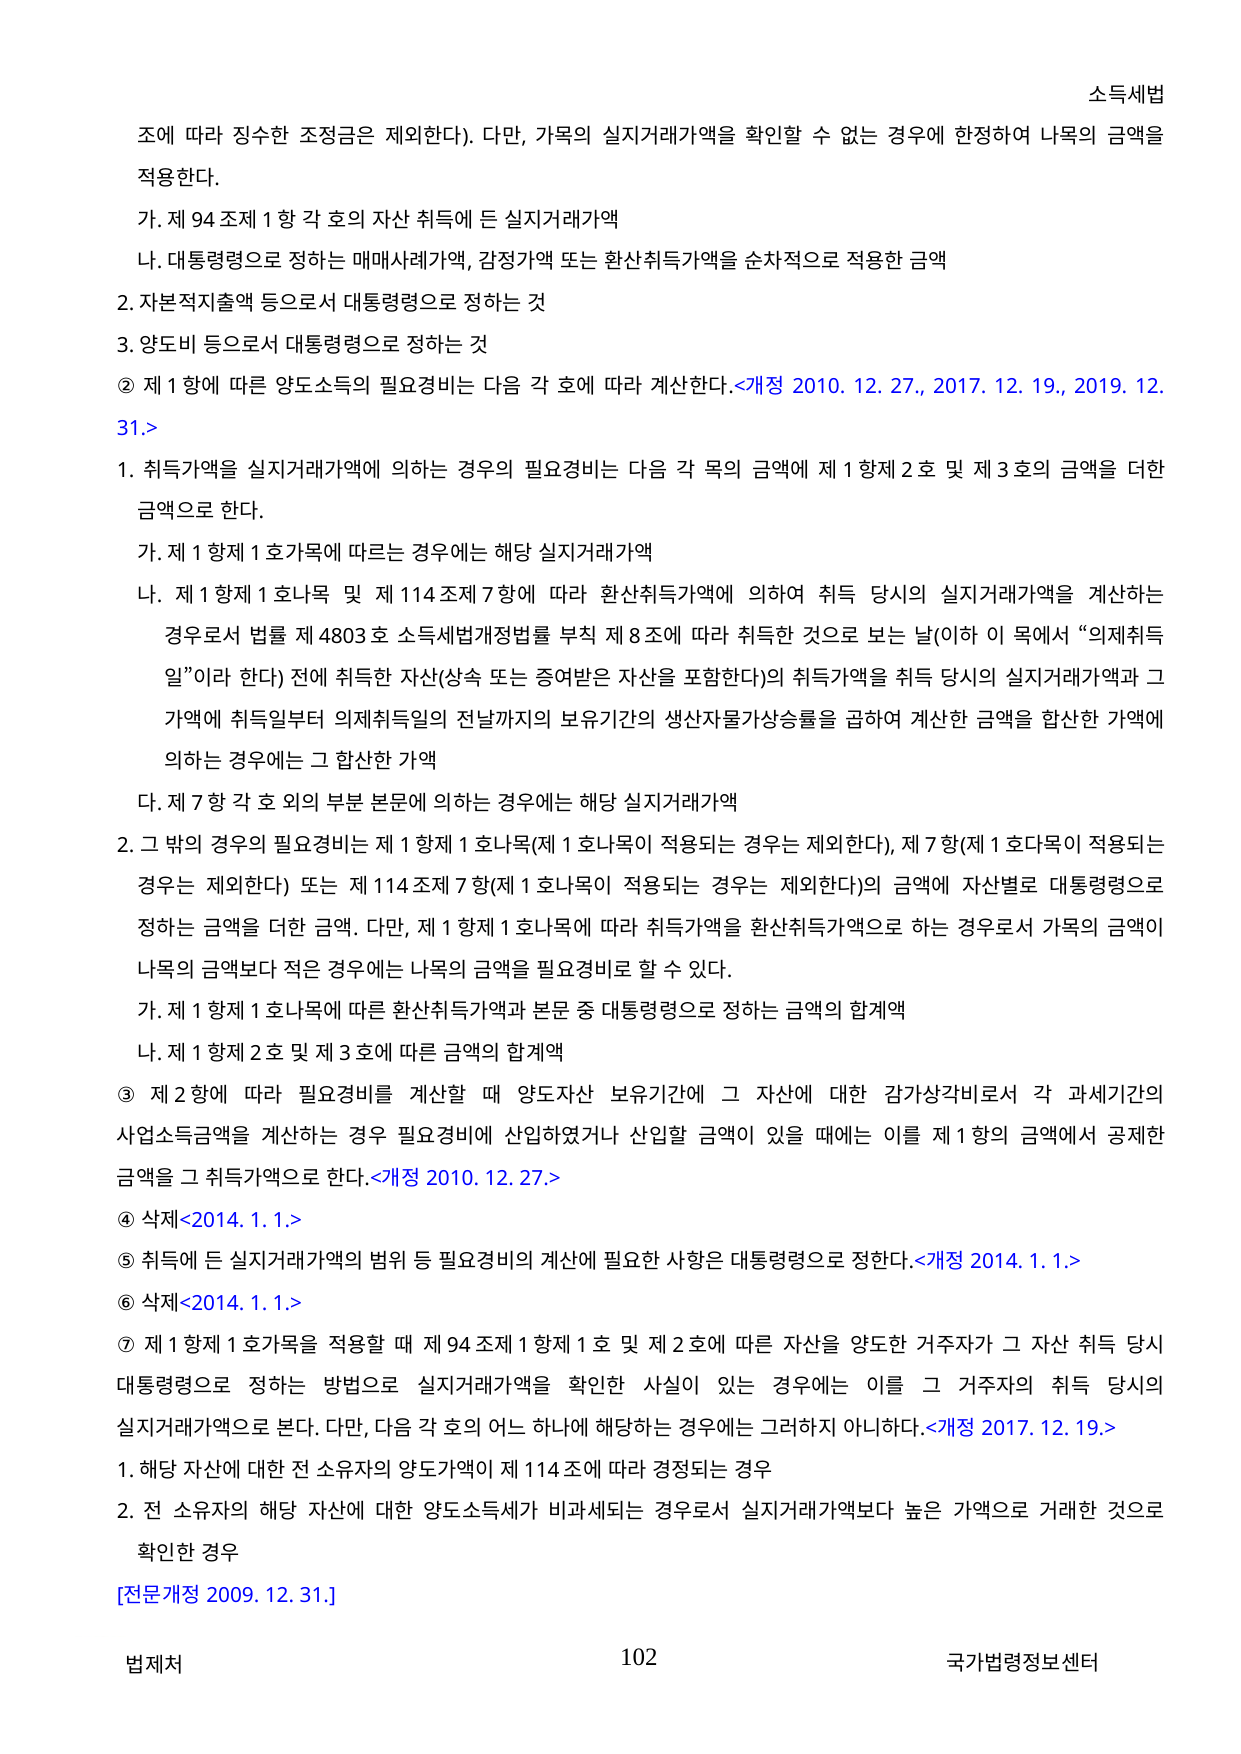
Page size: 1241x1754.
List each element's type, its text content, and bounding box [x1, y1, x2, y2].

text [전문개정 2009. 12. 31.] [117, 1567, 1165, 1608]
text 2. 자본적지출액 등으로서 대통령령으로 정하는 것 [117, 275, 1165, 317]
text ⑥ 삭제<2014. 1. 1.> [117, 1275, 1165, 1317]
text 가. 제94조제1항 각 호의 자산 취득에 든 실지거래가액 [137, 192, 1165, 233]
text 나. 제1항제2호 및 제3호에 따른 금액의 합계액 [137, 1025, 1165, 1067]
text 2. 전 소유자의 해당 자산에 대한 양도소득세가 비과세되는 경우로서 실지거래가액보다 높은 가액으로 거래한 것으로 확인한 경우 [117, 1483, 1165, 1567]
text 가. 제1항제1호가목에 따르는 경우에는 해당 실지거래가액 [137, 525, 1165, 567]
text 2. 그 밖의 경우의 필요경비는 제1항제1호나목(제1호나목이 적용되는 경우는 제외한다), 제7항(제1호다목이 적용되는 경우는 제외한다) 또는 제114조제7항(제1호나목이 적용되는 경우는 제외한다)의 금액에 자산별로 대통령령으로 정하는 금액을 더한 금액. 다만, 제1항제1호나목에 따라 취득가액을 환산취득가액으로 하는 경우로서 가목의 금액이 나목의 금액보다 적은 경우에는 나목의 금액을 필요경비로 할 수 있다. [117, 817, 1165, 983]
text 가. 제1항제1호나목에 따른 환산취득가액과 본문 중 대통령령으로 정하는 금액의 합계액 [137, 983, 1165, 1025]
text 1. 취득가액을 실지거래가액에 의하는 경우의 필요경비는 다음 각 목의 금액에 제1항제2호 및 제3호의 금액을 더한 금액으로 한다. [117, 442, 1165, 525]
text 1. 해당 자산에 대한 전 소유자의 양도가액이 제114조에 따라 경정되는 경우 [117, 1442, 1165, 1483]
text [117, 108, 1165, 192]
text 나. 제1항제1호나목 및 제114조제7항에 따라 환산취득가액에 의하여 취득 당시의 실지거래가액을 계산하는 경우로서 법률 제4803호 소득세법개정법률 부칙 제8조에 따라 취득한 것으로 보는 날(이하 이 목에서 “의제취득일”이라 한다) 전에 취득한 자산(상속 또는 증여받은 자산을 포함한다)의 취득가액을 취득 당시의 실지거래가액과 그 가액에 취득일부터 의제취득일의 전날까지의 보유기간의 생산자물가상승률을 곱하여 계산한 금액을 합산한 가액에 의하는 경우에는 그 합산한 가액 [137, 567, 1165, 775]
text ④ 삭제<2014. 1. 1.> [117, 1192, 1165, 1233]
text ⑦ 제1항제1호가목을 적용할 때 제94조제1항제1호 및 제2호에 따른 자산을 양도한 거주자가 그 자산 취득 당시 대통령령으로 정하는 방법으로 실지거래가액을 확인한 사실이 있는 경우에는 이를 그 거주자의 취득 당시의 실지거래가액으로 본다. 다만, 다음 각 호의 어느 하나에 해당하는 경우에는 그러하지 아니하다.<개정 2017. 12. 19.> [117, 1317, 1165, 1442]
text 다. 제7항 각 호 외의 부분 본문에 의하는 경우에는 해당 실지거래가액 [137, 775, 1165, 817]
text 3. 양도비 등으로서 대통령령으로 정하는 것 [117, 317, 1165, 358]
text ② 제1항에 따른 양도소득의 필요경비는 다음 각 호에 따라 계산한다.<개정 2010. 12. 27., 2017. 12. 19., 2019. 12. 31.> [117, 358, 1165, 442]
text ⑤ 취득에 든 실지거래가액의 범위 등 필요경비의 계산에 필요한 사항은 대통령령으로 정한다.<개정 2014. 1. 1.> [117, 1233, 1165, 1275]
text 나. 대통령령으로 정하는 매매사례가액, 감정가액 또는 환산취득가액을 순차적으로 적용한 금액 [137, 233, 1165, 275]
text ③ 제2항에 따라 필요경비를 계산할 때 양도자산 보유기간에 그 자산에 대한 감가상각비로서 각 과세기간의 사업소득금액을 계산하는 경우 필요경비에 산입하였거나 산입할 금액이 있을 때에는 이를 제1항의 금액에서 공제한 금액을 그 취득가액으로 한다.<개정 2010. 12. 27.> [117, 1067, 1165, 1192]
